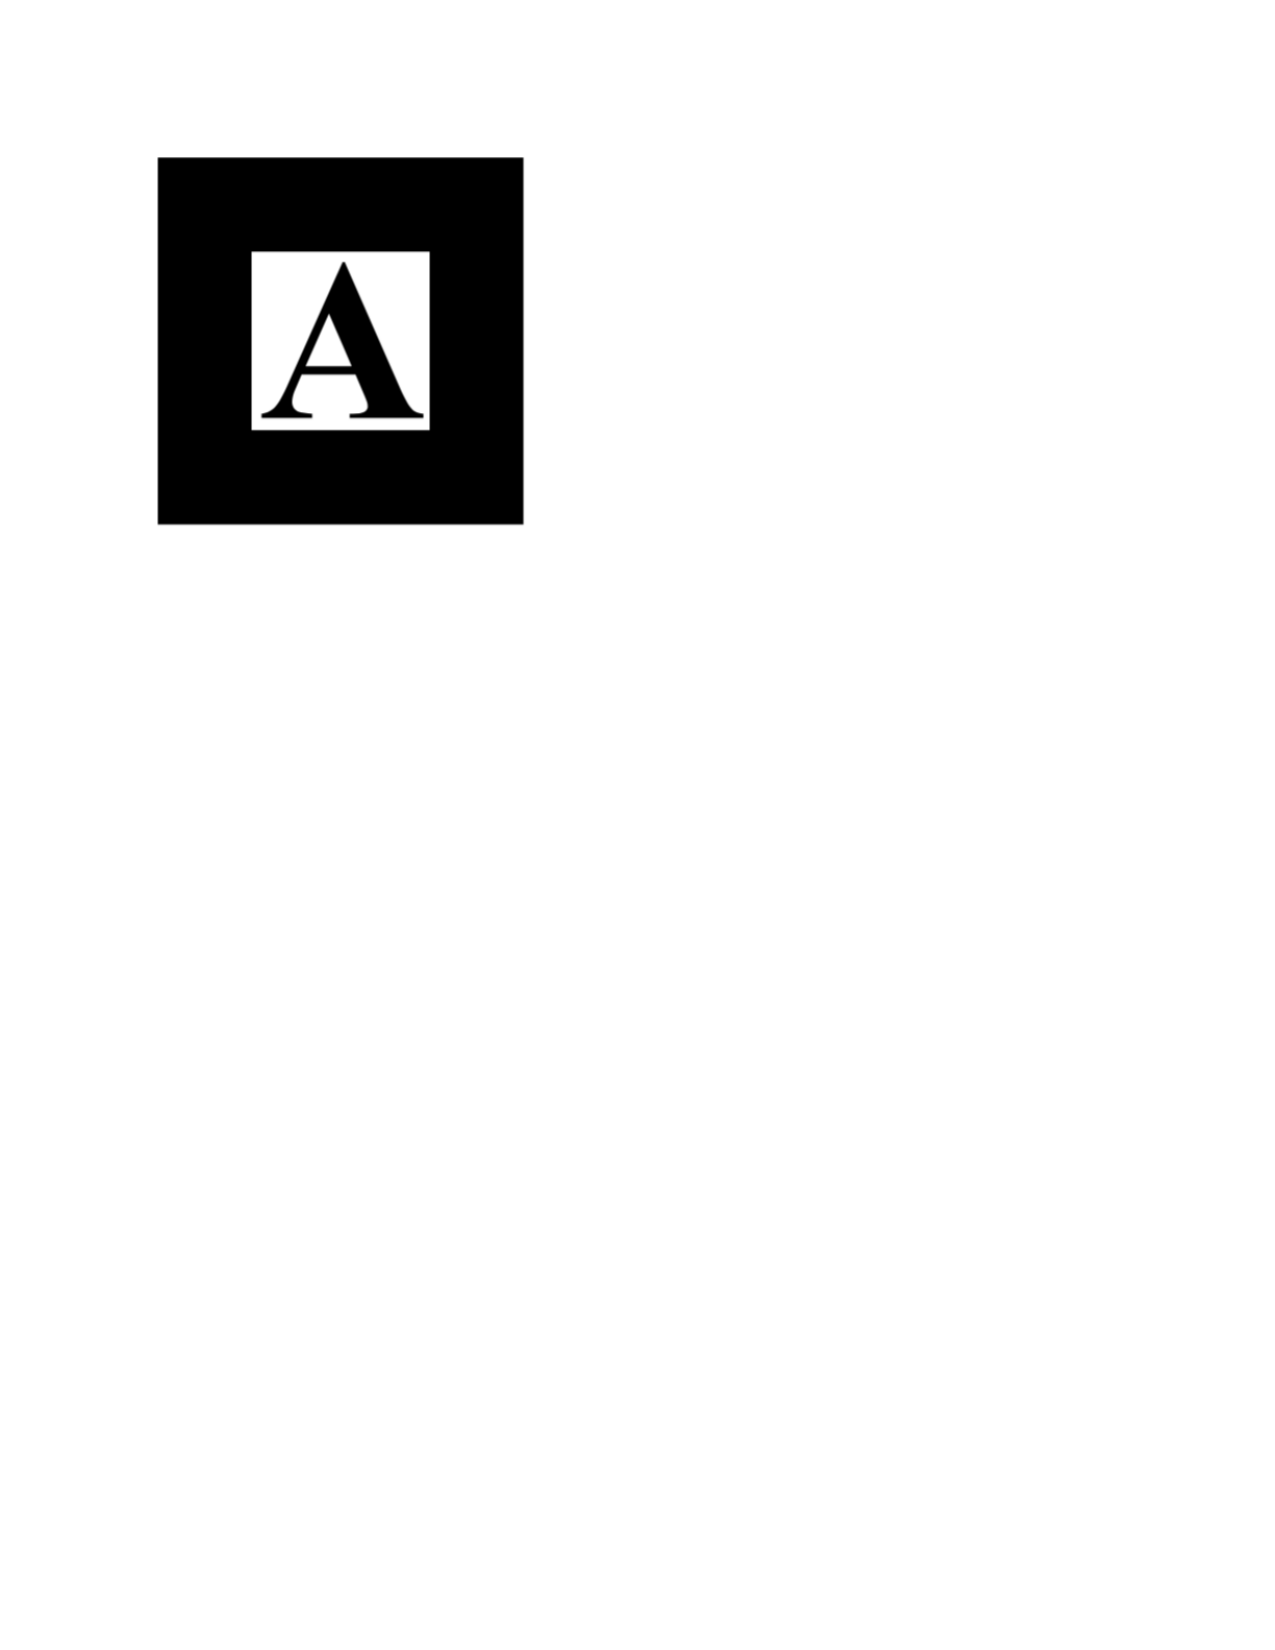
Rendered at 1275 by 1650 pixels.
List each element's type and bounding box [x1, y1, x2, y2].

picture [150, 150, 529, 531]
